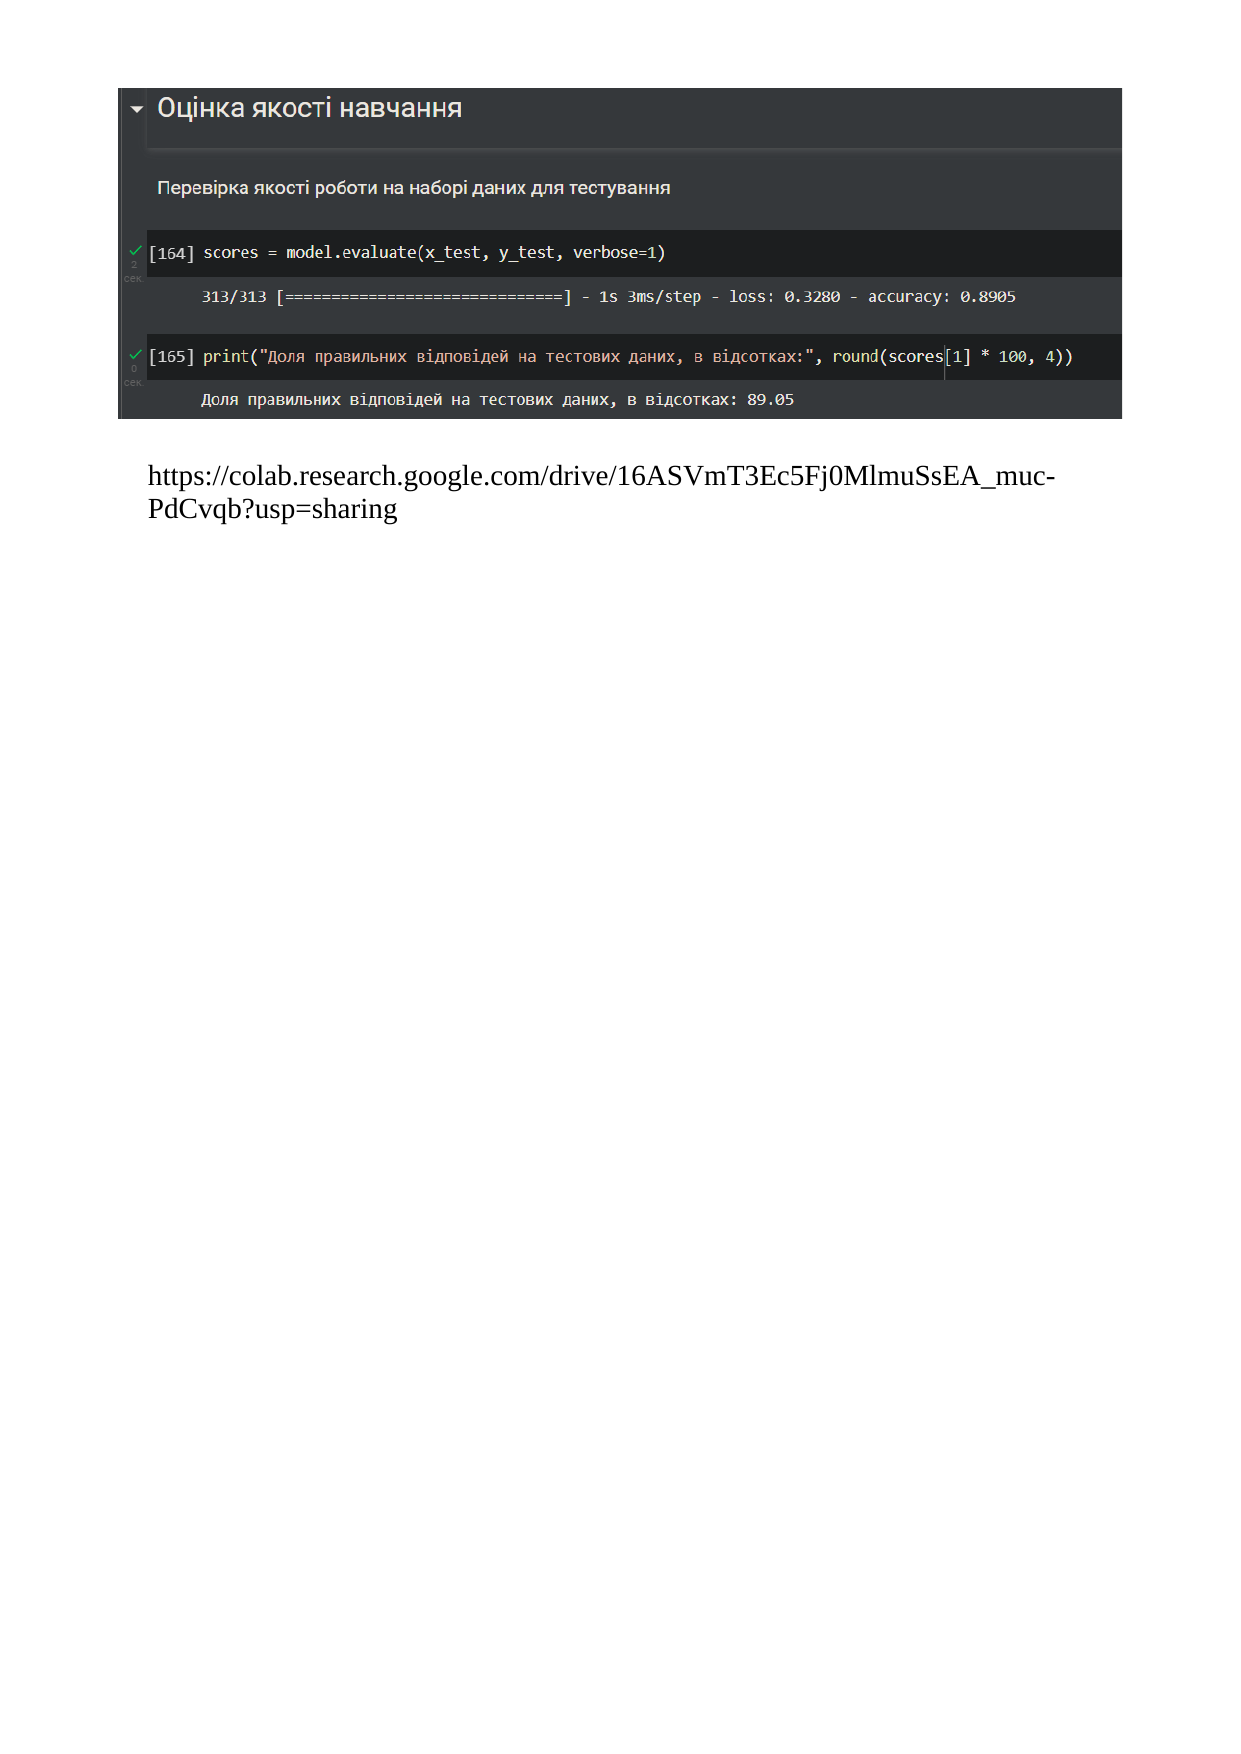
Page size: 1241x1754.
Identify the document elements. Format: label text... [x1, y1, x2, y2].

picture [118, 88, 1123, 419]
text https://colab.research.google.com/drive/16ASVmT3Ec5Fj0MlmuSsEA_muc-PdCvqb?usp=sharing [148, 458, 1152, 525]
